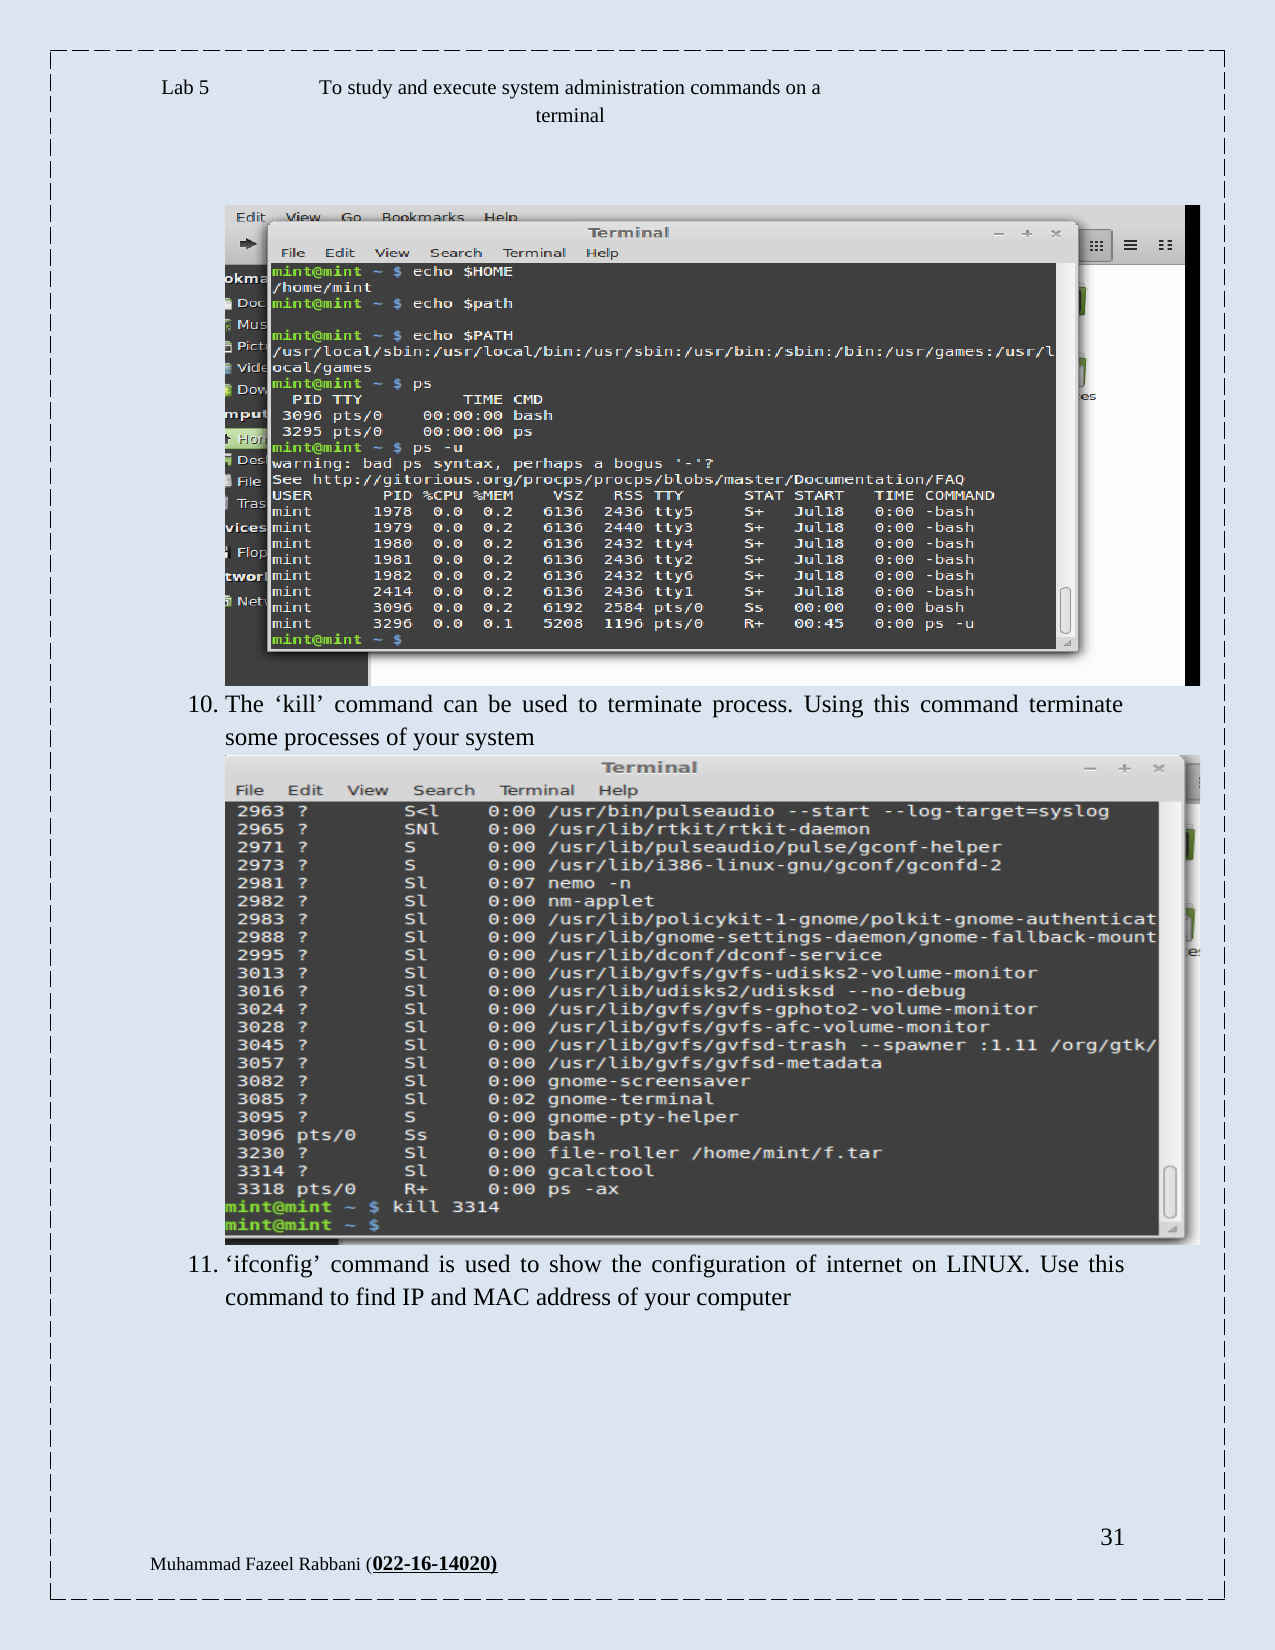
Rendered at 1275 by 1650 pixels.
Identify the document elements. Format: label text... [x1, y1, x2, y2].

picture [225, 205, 1200, 686]
list ‘ifconfig’ command is used to show the configuration of internet on LINUX. Use this command to find IP and MAC address of your computer [187, 1249, 1125, 1311]
picture [225, 755, 1200, 1245]
list The ‘kill’ command can be used to terminate process. Using this command terminate some processes of your system [187, 689, 1125, 751]
